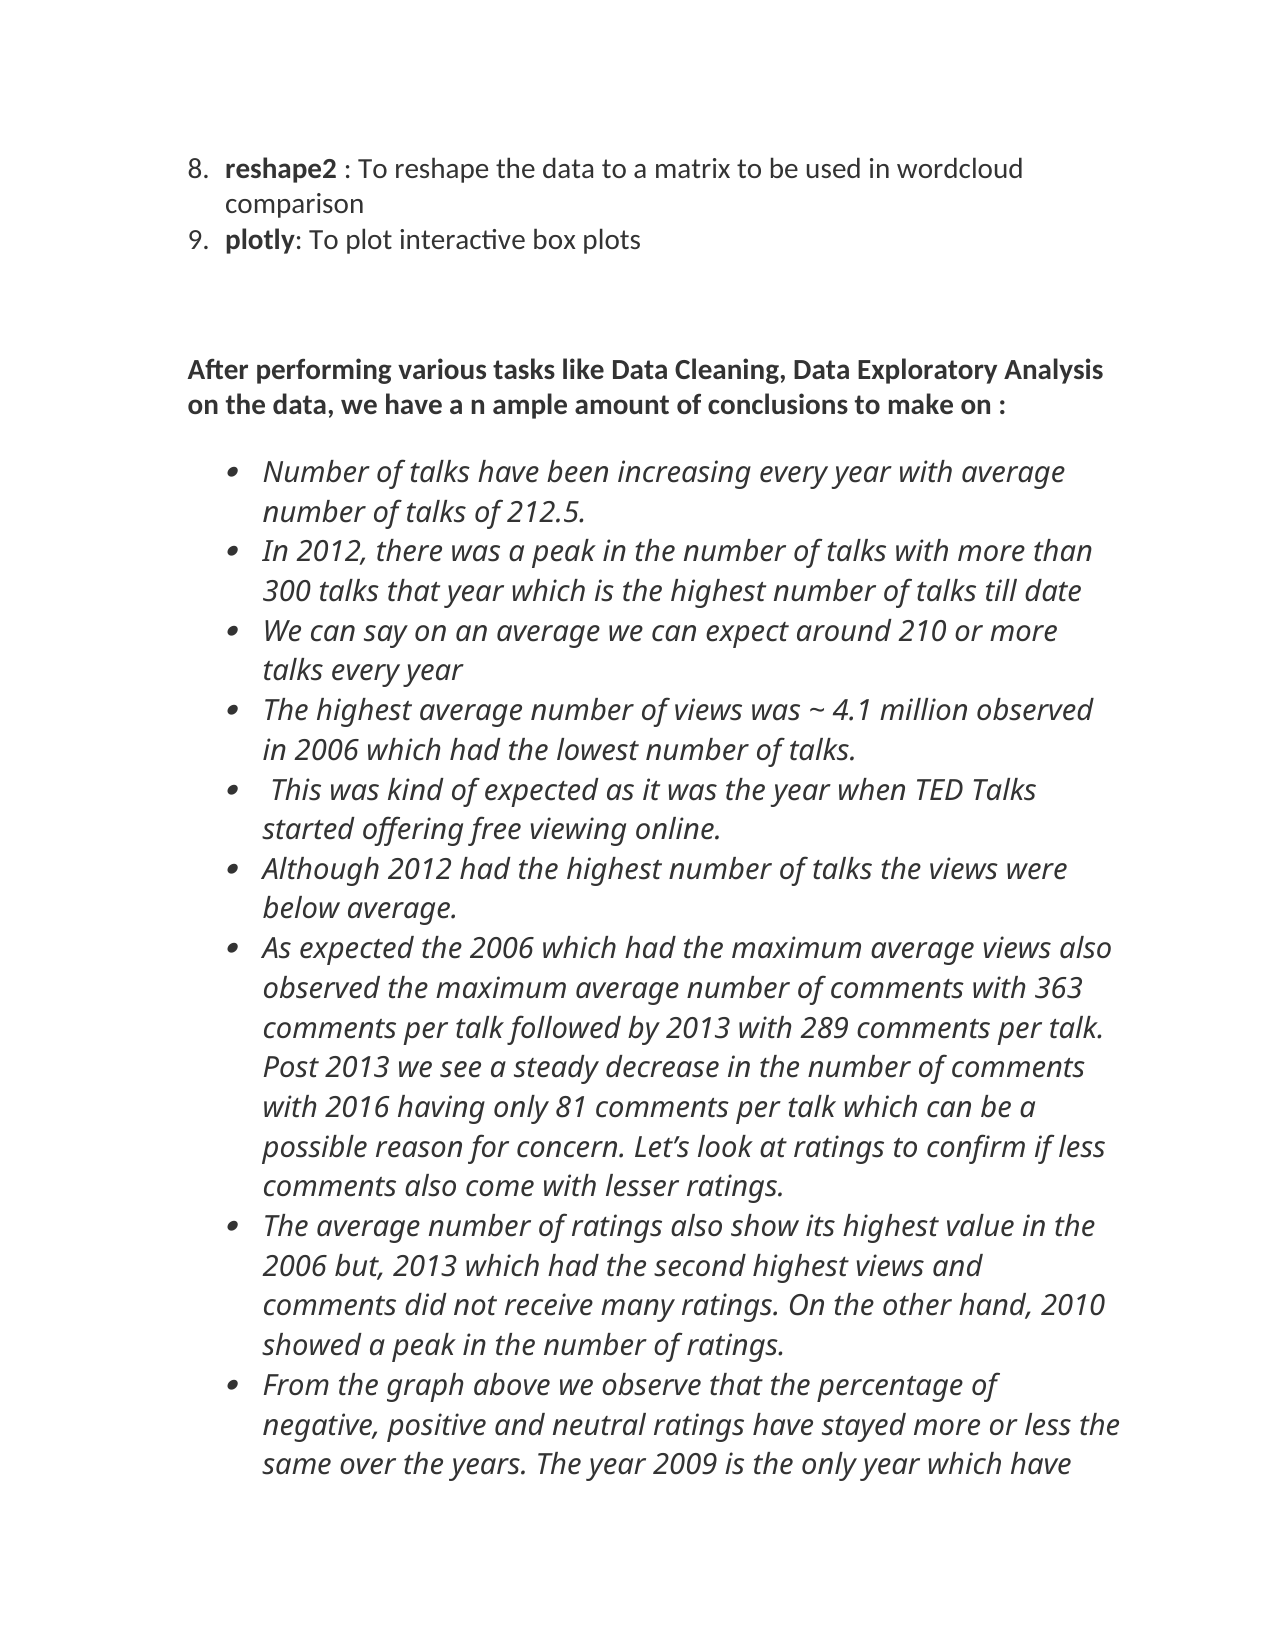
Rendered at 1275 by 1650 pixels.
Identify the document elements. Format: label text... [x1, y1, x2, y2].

text After performing various tasks like Data Cleaning, Data Exploratory Analysis on the data, we have a n ample amount of conclusions to make on : [187, 351, 1125, 422]
list plotly: To plot interactive box plots [187, 221, 1125, 257]
list The average number of ratings also show its highest value in the 2006 but, 2013 which had the second highest views and comments did not receive many ratings. On the other hand, 2010 showed a peak in the number of ratings. [225, 1205, 1125, 1364]
list Although 2012 had the highest number of talks the views were below average. [225, 848, 1125, 927]
list In 2012, there was a peak in the number of talks with more than 300 talks that year which is the highest number of talks till date [225, 531, 1125, 610]
list The highest average number of views was ~ 4.1 million observed in 2006 which had the lowest number of talks. [225, 689, 1125, 769]
list reshape2 : To reshape the data to a matrix to be used in wordcloud comparison [187, 150, 1125, 221]
list As expected the 2006 which had the maximum average views also observed the maximum average number of comments with 363 comments per talk followed by 2013 with 289 comments per talk. Post 2013 we see a steady decrease in the number of comments with 2016 having only 81 comments per talk which can be a possible reason for concern. Let’s look at ratings to confirm if less comments also come with lesser ratings. [225, 927, 1125, 1205]
list This was kind of expected as it was the year when TED Talks started offering free viewing online. [225, 769, 1125, 848]
list We can say on an average we can expect around 210 or more talks every year [225, 610, 1125, 689]
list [225, 1364, 1125, 1483]
list Number of talks have been increasing every year with average number of talks of 212.5. [225, 451, 1125, 531]
